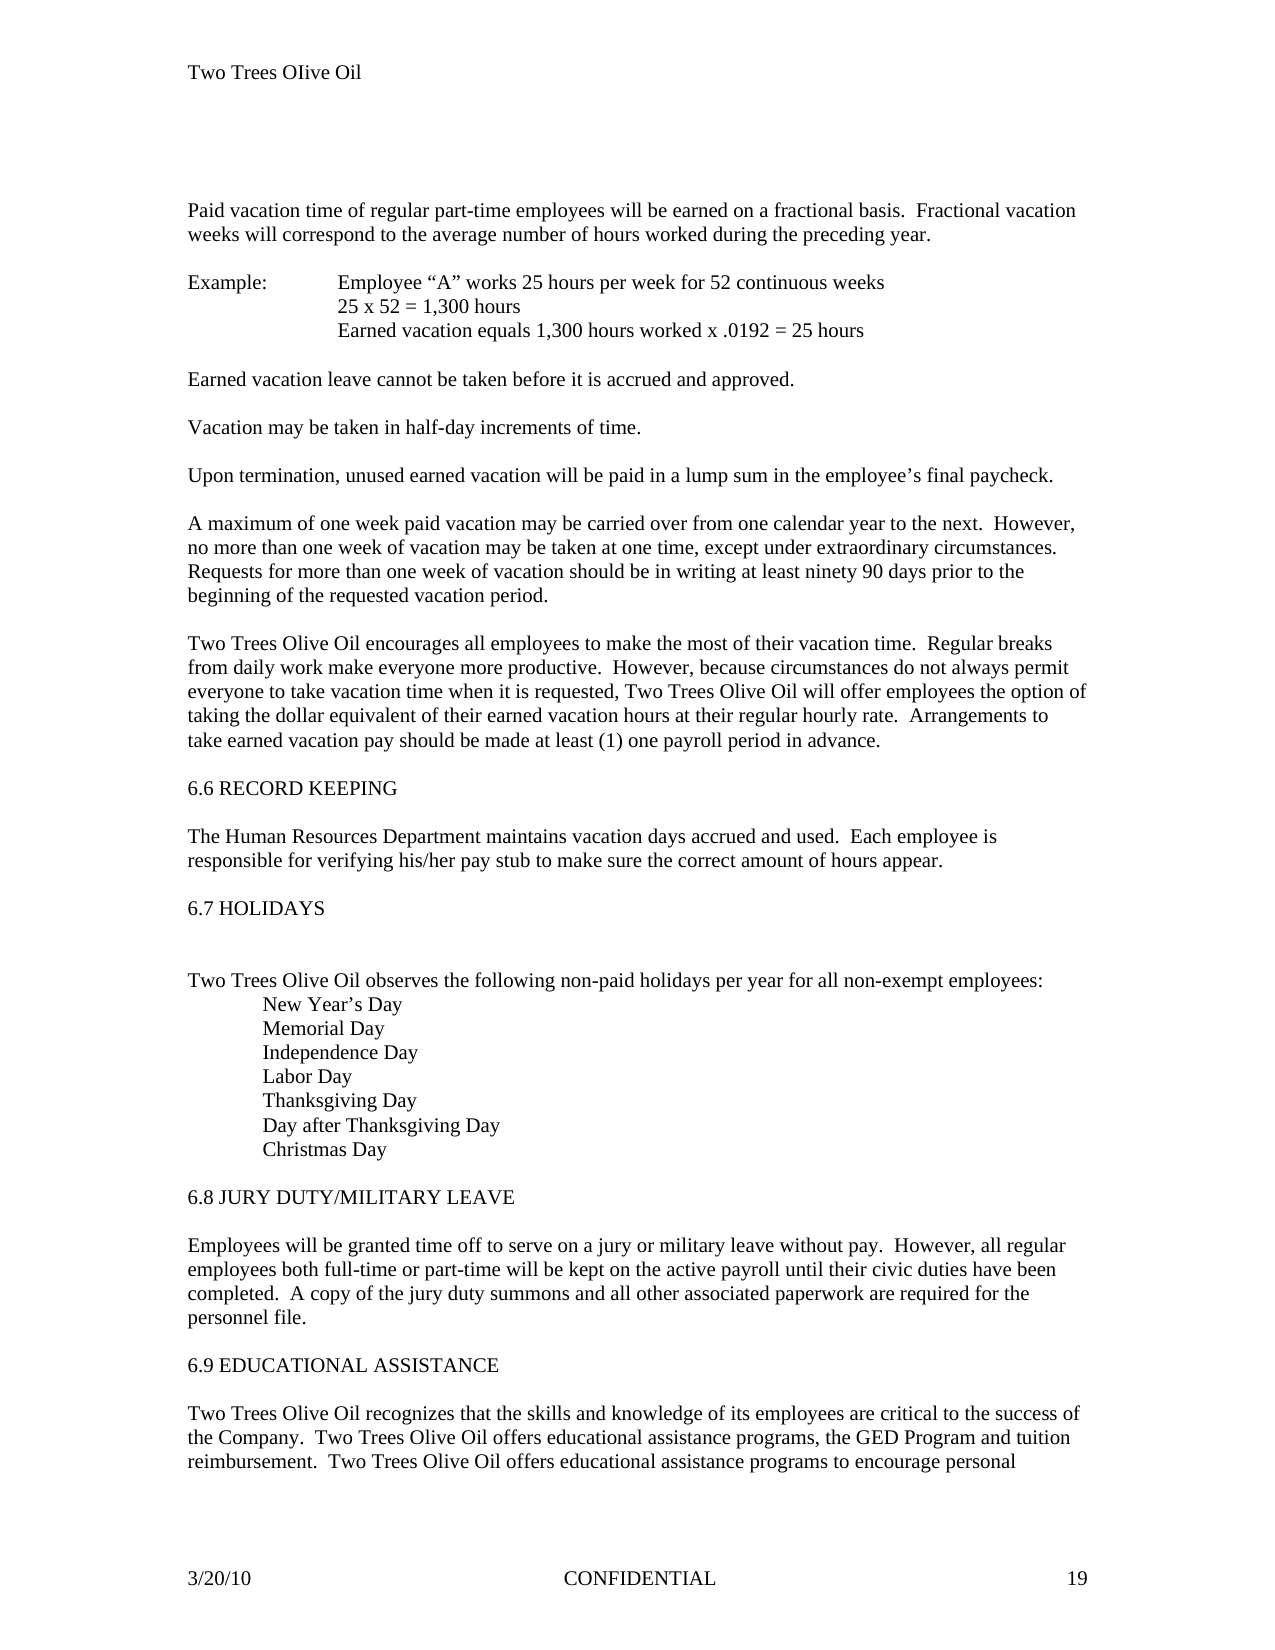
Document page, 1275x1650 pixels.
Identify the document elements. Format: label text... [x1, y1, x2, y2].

text Earned vacation equals 1,300 hours worked x .0192 = 25 hours [187, 318, 1087, 342]
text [187, 1401, 1087, 1473]
text Thanksgiving Day [187, 1088, 1087, 1112]
text Labor Day [187, 1064, 1087, 1088]
text Independence Day [187, 1040, 1087, 1064]
text Two Trees Olive Oil observes the following non-paid holidays per year for all non-exempt employees: [187, 968, 1087, 992]
text 6.6 RECORD KEEPING [187, 776, 1087, 800]
text Vacation may be taken in half-day increments of time. [187, 415, 1087, 439]
text New Year’s Day [187, 992, 1087, 1016]
text 6.7 HOLIDAYS [187, 896, 1087, 920]
text Memorial Day [187, 1016, 1087, 1040]
text Day after Thanksgiving Day [187, 1112, 1087, 1137]
text A maximum of one week paid vacation may be carried over from one calendar year to the next. However, no more than one week of vacation may be taken at one time, except under extraordinary circumstances. Requests for more than one week of vacation should be in writing at least ninety 90 days prior to the beginning of the requested vacation period. [187, 511, 1087, 607]
text 25 x 52 = 1,300 hours [187, 294, 1087, 318]
text Paid vacation time of regular part-time employees will be earned on a fractional basis. Fractional vacation weeks will correspond to the average number of hours worked during the preceding year. [187, 198, 1087, 246]
text Christmas Day [187, 1137, 1087, 1161]
text 6.9 EDUCATIONAL ASSISTANCE [187, 1353, 1087, 1377]
text 6.8 JURY DUTY/MILITARY LEAVE [187, 1185, 1087, 1209]
text Upon termination, unused earned vacation will be paid in a lump sum in the employee’s final paycheck. [187, 463, 1087, 487]
text Employees will be granted time off to serve on a jury or military leave without pay. However, all regular employees both full-time or part-time will be kept on the active payroll until their civic duties have been completed. A copy of the jury duty summons and all other associated paperwork are required for the personnel file. [187, 1233, 1087, 1329]
text The Human Resources Department maintains vacation days accrued and used. Each employee is responsible for verifying his/her pay stub to make sure the correct amount of hours appear. [187, 824, 1087, 872]
text Example: Employee “A” works 25 hours per week for 52 continuous weeks [187, 270, 1087, 294]
text Earned vacation leave cannot be taken before it is accrued and approved. [187, 367, 1087, 391]
text Two Trees Olive Oil encourages all employees to make the most of their vacation time. Regular breaks from daily work make everyone more productive. However, because circumstances do not always permit everyone to take vacation time when it is requested, Two Trees Olive Oil will offer employees the option of taking the dollar equivalent of their earned vacation hours at their regular hourly rate. Arrangements to take earned vacation pay should be made at least (1) one payroll period in advance. [187, 631, 1087, 752]
